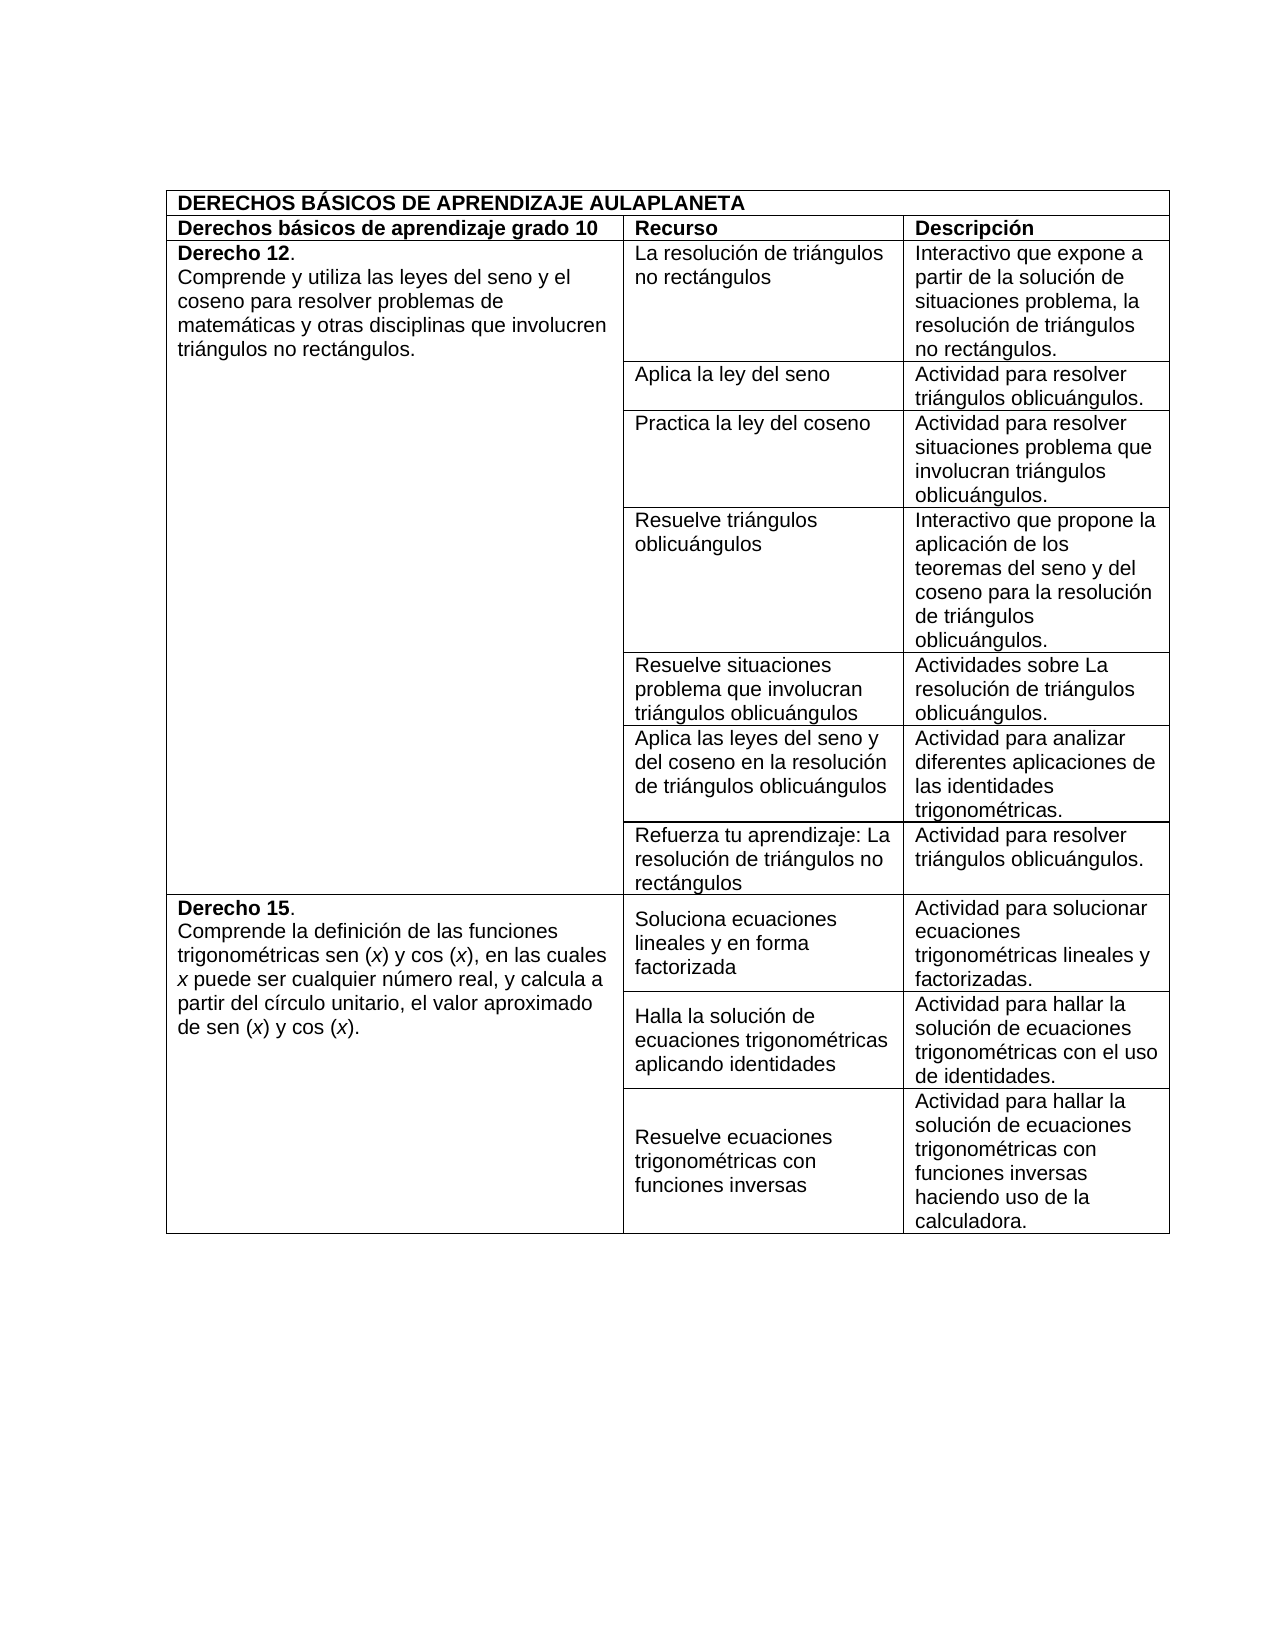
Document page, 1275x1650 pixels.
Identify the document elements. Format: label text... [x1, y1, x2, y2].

table_cell Actividad para resolver triángulos oblicuángulos. [904, 823, 1169, 894]
table_cell Actividad para solucionar ecuaciones trigonométricas lineales y factorizadas. [904, 895, 1169, 991]
table_cell Soluciona ecuaciones lineales y en forma factorizada [624, 895, 903, 991]
table_cell Recurso [624, 216, 903, 240]
table_cell Actividad para analizar diferentes aplicaciones de las identidades trigonométricas. [904, 726, 1169, 821]
table_cell Actividad para resolver situaciones problema que involucran triángulos oblicuángulos. [904, 411, 1169, 507]
table_cell Descripción [904, 216, 1169, 240]
table_cell Practica la ley del coseno [624, 411, 903, 507]
table_cell Halla la solución de ecuaciones trigonométricas aplicando identidades [624, 992, 903, 1088]
table_cell Derecho 15. Comprende la definición de las funciones trigonométricas sen (x) y cos (x), en las cuales x puede ser cualquier número real, y calcula a partir del círculo unitario, el valor aproximado de sen (x) y cos (x). [167, 895, 623, 1233]
table_cell La resolución de triángulos no rectángulos [624, 241, 903, 361]
table_cell Resuelve triángulos oblicuángulos [624, 508, 903, 652]
table_cell Refuerza tu aprendizaje: La resolución de triángulos no rectángulos [624, 823, 903, 894]
table_cell Resuelve situaciones problema que involucran triángulos oblicuángulos [624, 653, 903, 724]
table_cell Aplica las leyes del seno y del coseno en la resolución de triángulos oblicuángulos [624, 726, 903, 821]
table_cell Interactivo que propone la aplicación de los teoremas del seno y del coseno para la resolución de triángulos oblicuángulos. [904, 508, 1169, 652]
table_cell Resuelve ecuaciones trigonométricas con funciones inversas [624, 1089, 903, 1233]
table_cell Actividad para hallar la solución de ecuaciones trigonométricas con el uso de identidades. [904, 992, 1169, 1088]
table_cell Derechos básicos de aprendizaje grado 10 [167, 216, 623, 240]
table_cell Derecho 12. Comprende y utiliza las leyes del seno y el coseno para resolver problemas de matemáticas y otras disciplinas que involucren triángulos no rectángulos. [167, 241, 623, 894]
table_cell Actividad para hallar la solución de ecuaciones trigonométricas con funciones inversas haciendo uso de la calculadora. [904, 1089, 1169, 1233]
table_header DERECHOS BÁSICOS DE APRENDIZAJE AULAPLANETA [167, 191, 1169, 215]
table_cell Actividades sobre La resolución de triángulos oblicuángulos. [904, 653, 1169, 724]
table_cell Actividad para resolver triángulos oblicuángulos. [904, 362, 1169, 410]
table_cell Interactivo que expone a partir de la solución de situaciones problema, la resolución de triángulos no rectángulos. [904, 241, 1169, 361]
table_cell Aplica la ley del seno [624, 362, 903, 410]
